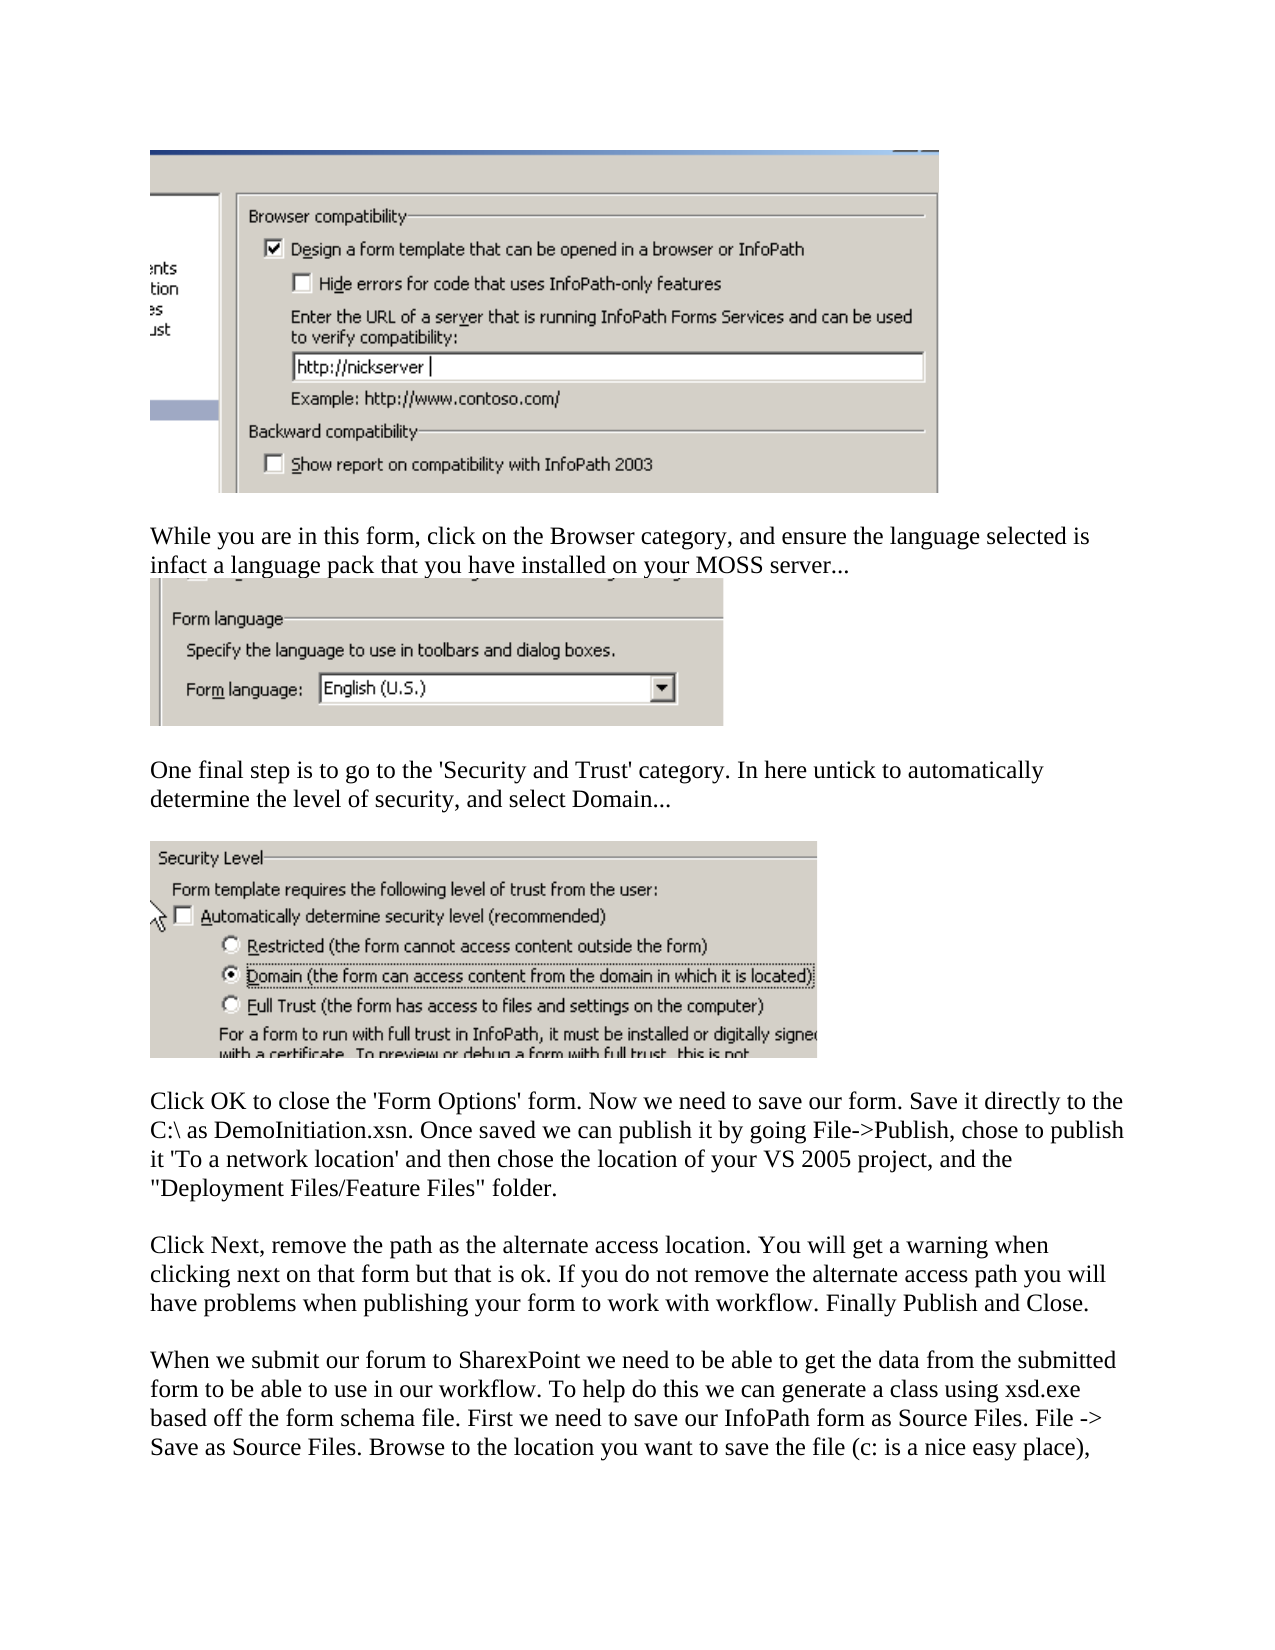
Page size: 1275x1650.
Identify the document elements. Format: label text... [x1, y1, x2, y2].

text One final step is to go to the 'Security and Trust' category. In here untick to automatically determine the level of security, and select Domain... [150, 755, 1125, 812]
picture [150, 578, 724, 726]
picture [150, 150, 939, 493]
picture [150, 841, 818, 1058]
text Click OK to close the 'Form Options' form. Now we need to save our form. Save it directly to the C:\ as DemoInitiation.xsn. Once saved we can publish it by going File->Publish, chose to publish it 'To a network location' and then chose the location of your VS 2005 project, and the "Deployment Files/Feature Files" folder. Click Next, remove the path as the alternate access location. You will get a warning when clicking next on that form but that is ok. If you do not remove the alternate access path you will have problems when publishing your form to work with workflow. Finally Publish and Close. [150, 1086, 1125, 1316]
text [150, 1346, 1125, 1461]
